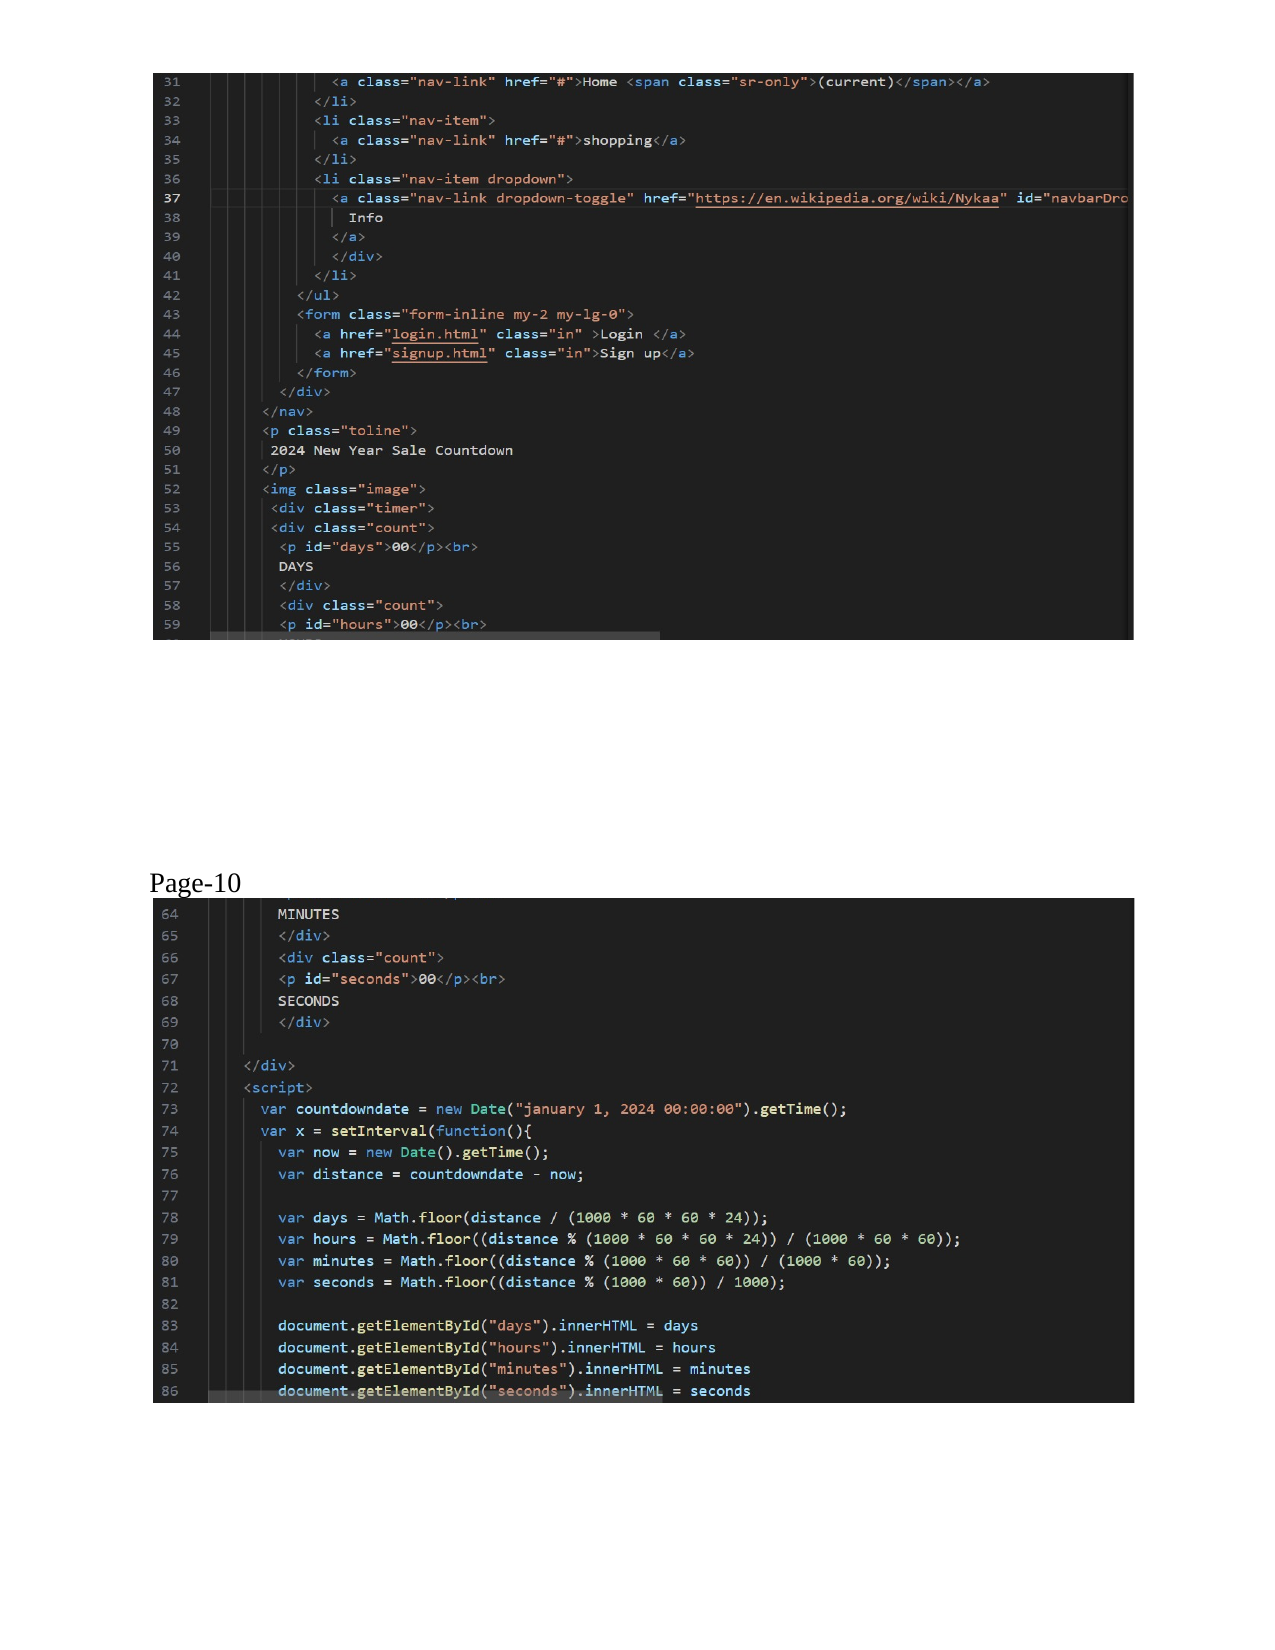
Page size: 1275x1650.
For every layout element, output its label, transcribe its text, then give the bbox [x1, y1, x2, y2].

picture [153, 73, 1134, 640]
text Page-10 [149, 866, 740, 899]
picture [153, 898, 1135, 1403]
